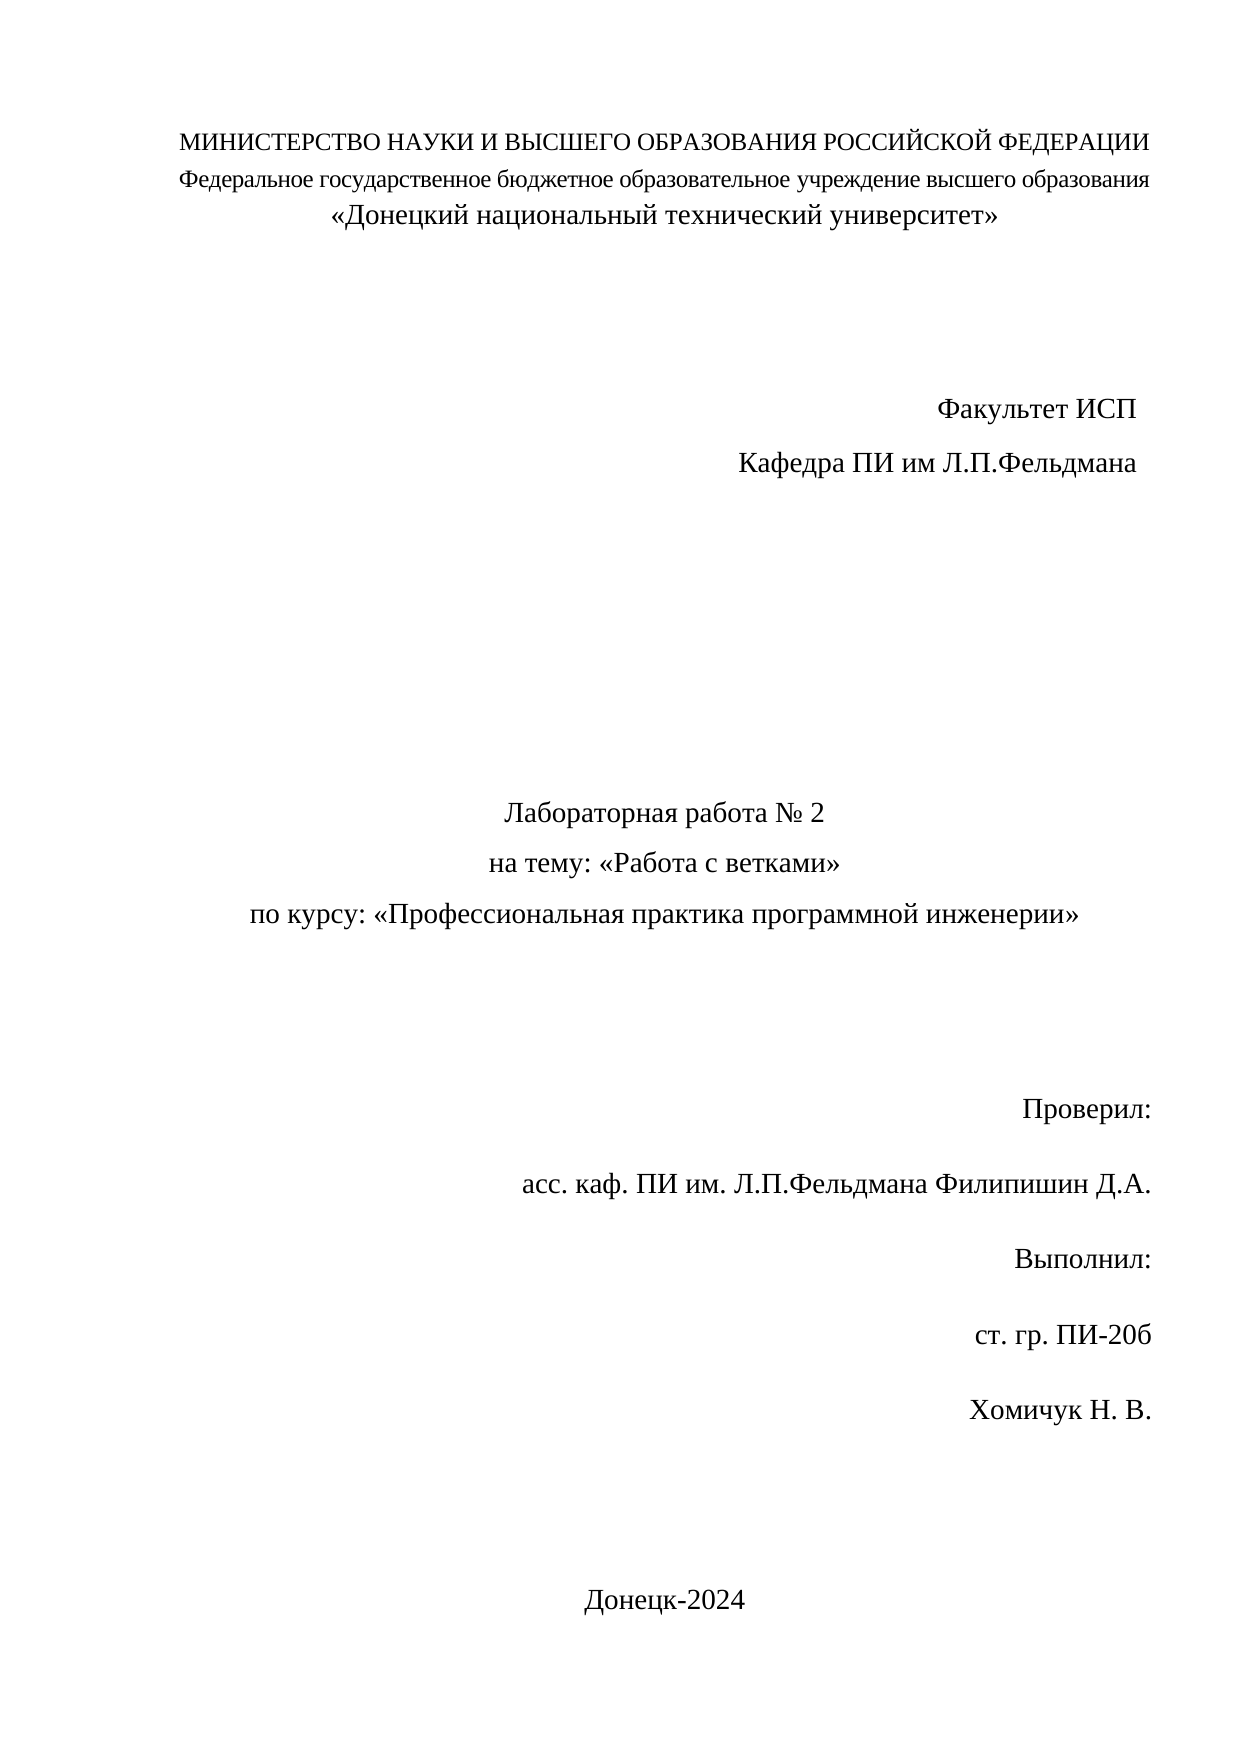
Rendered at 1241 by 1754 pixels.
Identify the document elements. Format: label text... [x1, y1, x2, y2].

text Федеральное государственное бюджетное образовательное учреждение высшего образования [177, 156, 1152, 193]
text на тему: «Работа с ветками» [177, 846, 1152, 879]
text Кафедра ПИ им Л.П.Фельдмана [177, 445, 1137, 479]
text «Донецкий национальный технический университет» [177, 193, 1152, 231]
text ст. гр. ПИ-20б [177, 1317, 1152, 1350]
text по курсу: «Профессиональная практика программной инженерии» [177, 896, 1152, 929]
text Хомичук Н. В. [177, 1392, 1152, 1426]
text Донецк-2024 [177, 1582, 1152, 1616]
text Выполнил: [177, 1242, 1152, 1275]
text Факультет ИСП [177, 392, 1137, 425]
text Проверил: [177, 1091, 1152, 1124]
text Лабораторная работа № 2 [177, 795, 1152, 829]
text асс. каф. ПИ им. Л.П.Фельдмана Филипишин Д.А. [177, 1166, 1152, 1200]
text МИНИСТЕРСТВО НАУКИ И ВЫСШЕГО ОБРАЗОВАНИЯ РОССИЙСКОЙ ФЕДЕРАЦИИ [177, 118, 1152, 156]
